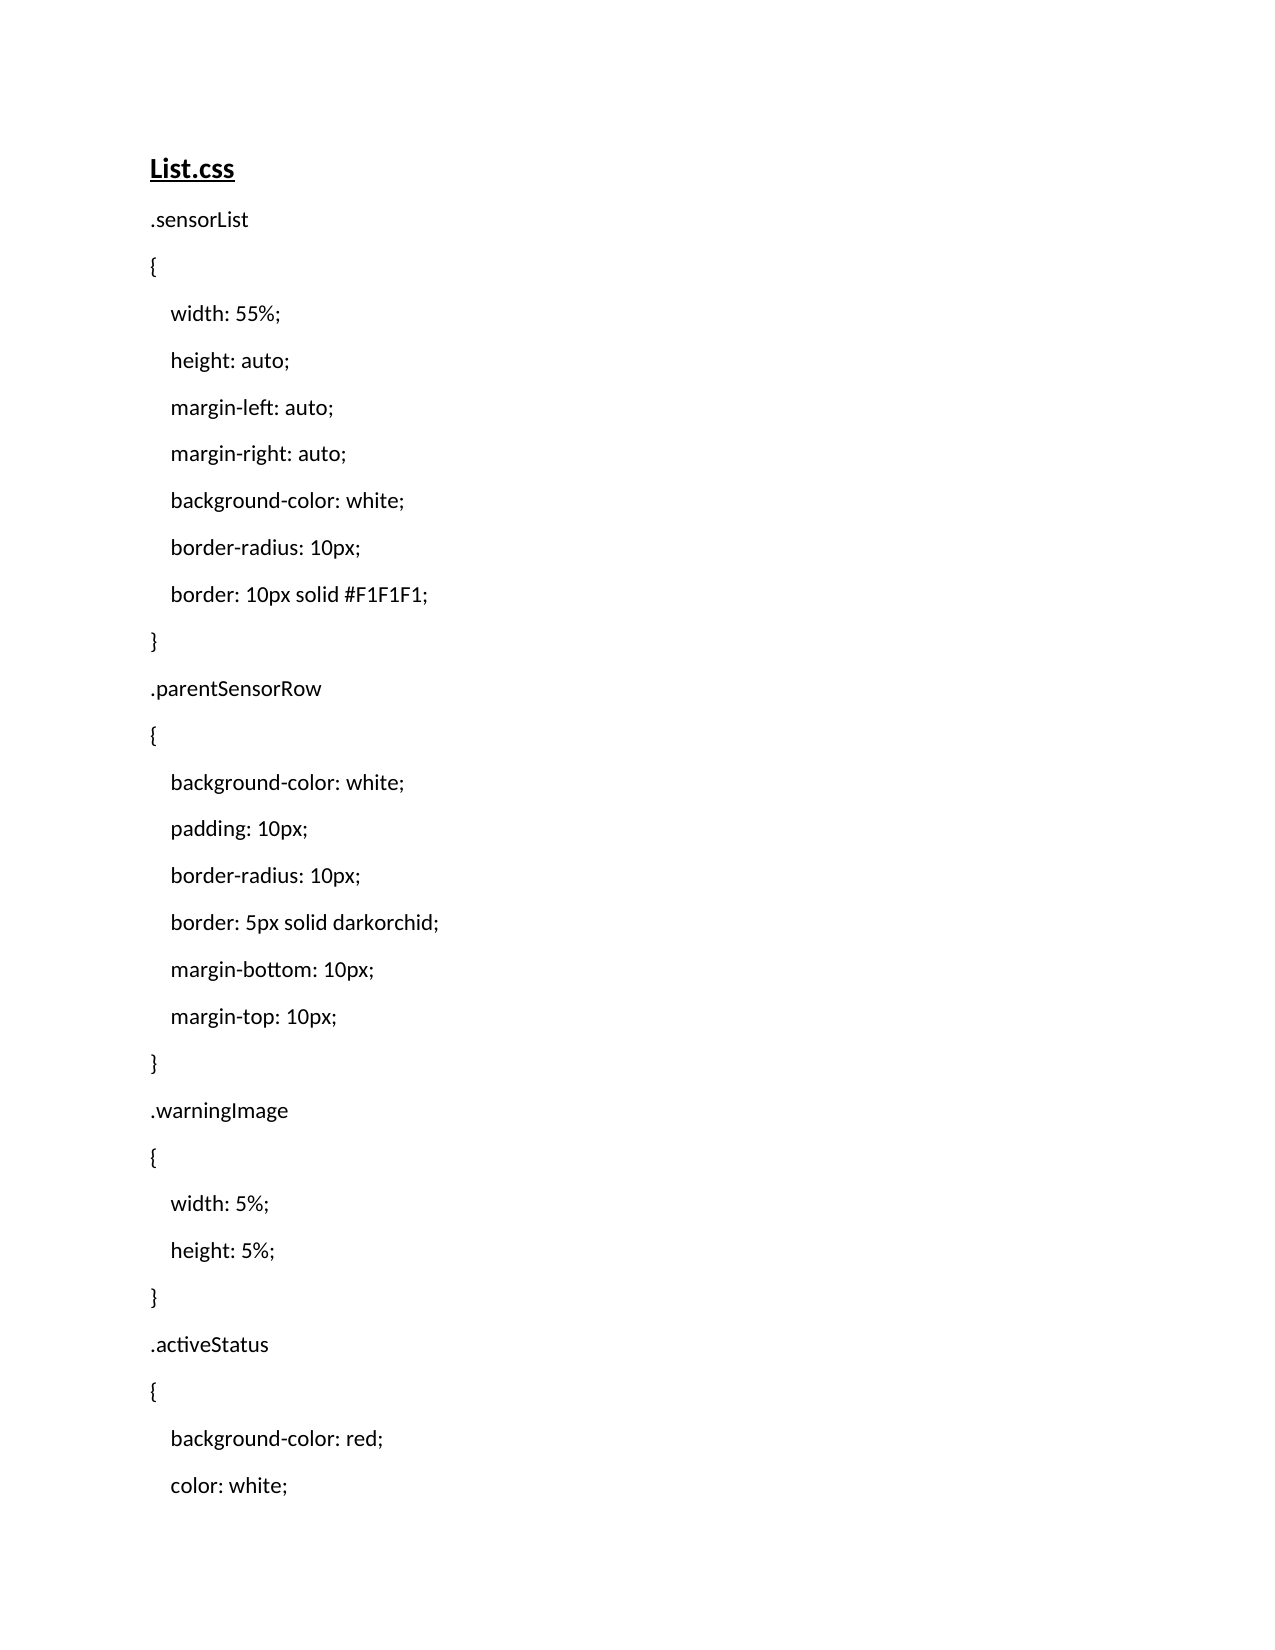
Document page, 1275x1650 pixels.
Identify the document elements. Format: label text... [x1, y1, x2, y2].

text color: white; [150, 1471, 1125, 1499]
text background-color: white; [150, 486, 1125, 514]
text } [150, 1049, 1125, 1077]
text border-radius: 10px; [150, 861, 1125, 889]
text height: auto; [150, 346, 1125, 374]
text .sensorList [150, 205, 1125, 233]
text border-radius: 10px; [150, 533, 1125, 561]
text .warningImage [150, 1096, 1125, 1124]
text } [150, 1283, 1125, 1311]
text margin-right: auto; [150, 439, 1125, 467]
text margin-bottom: 10px; [150, 955, 1125, 983]
text { [150, 721, 1125, 749]
text background-color: red; [150, 1424, 1125, 1452]
text padding: 10px; [150, 814, 1125, 842]
text height: 5%; [150, 1236, 1125, 1264]
text } [150, 627, 1125, 655]
text margin-top: 10px; [150, 1002, 1125, 1030]
text width: 5%; [150, 1189, 1125, 1217]
text .activeStatus [150, 1330, 1125, 1358]
text { [150, 1377, 1125, 1405]
text border: 10px solid #F1F1F1; [150, 580, 1125, 608]
text List.css [150, 150, 1125, 186]
text width: 55%; [150, 299, 1125, 327]
text margin-left: auto; [150, 393, 1125, 421]
text { [150, 1143, 1125, 1171]
text background-color: white; [150, 768, 1125, 796]
text { [150, 252, 1125, 280]
text border: 5px solid darkorchid; [150, 908, 1125, 936]
text .parentSensorRow [150, 674, 1125, 702]
